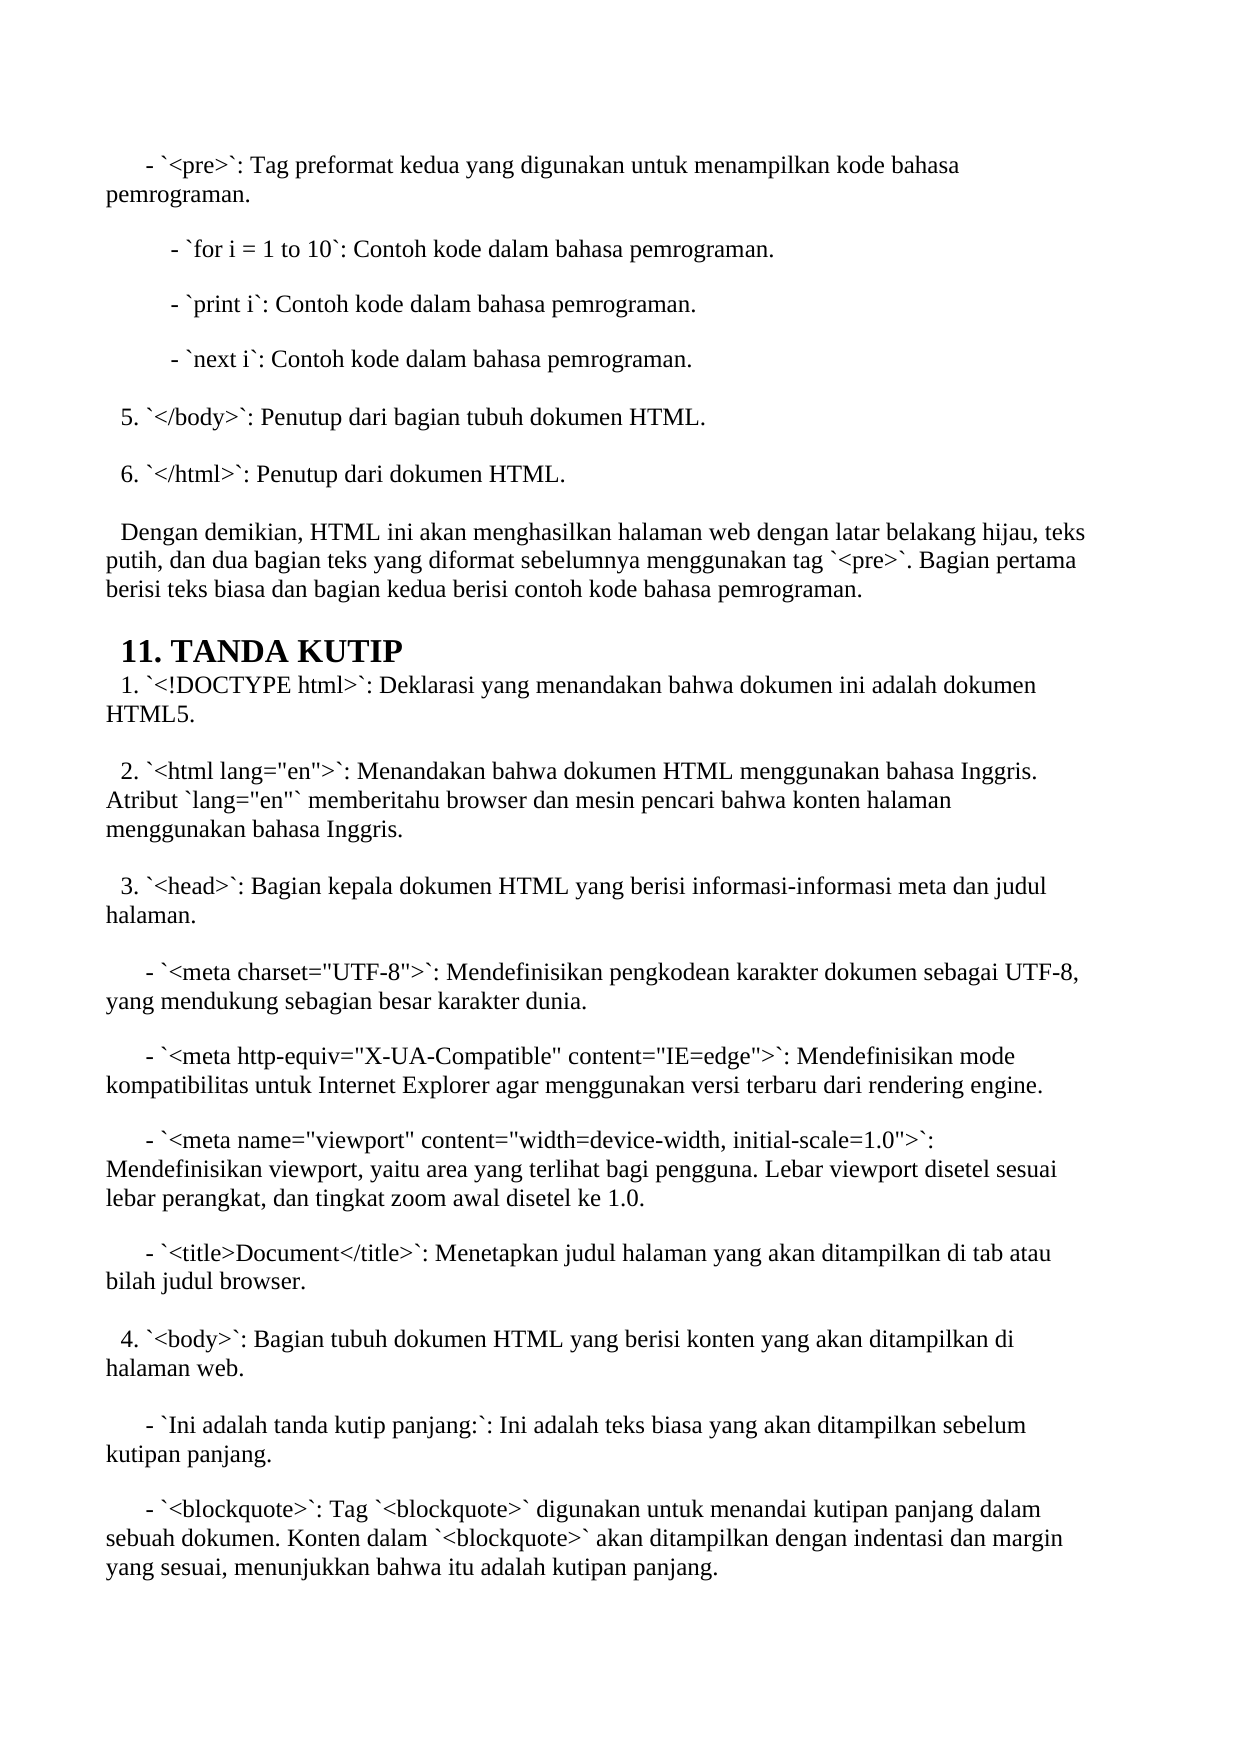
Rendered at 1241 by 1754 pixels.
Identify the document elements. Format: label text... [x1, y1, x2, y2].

text - `<blockquote>`: Tag `<blockquote>` digunakan untuk menandai kutipan panjang dalam sebuah dokumen. Konten dalam `<blockquote>` akan ditampilkan dengan indentasi dan margin yang sesuai, menunjukkan bahwa itu adalah kutipan panjang. [106, 1494, 1090, 1580]
text - `print i`: Contoh kode dalam bahasa pemrograman. [106, 289, 1090, 318]
text - `next i`: Contoh kode dalam bahasa pemrograman. [106, 344, 1090, 373]
text 6. `</html>`: Penutup dari dokumen HTML. [106, 459, 1090, 488]
text - `<pre>`: Tag preformat kedua yang digunakan untuk menampilkan kode bahasa pemrograman. [106, 150, 1090, 207]
text - `<meta http-equiv="X-UA-Compatible" content="IE=edge">`: Mendefinisikan mode kompatibilitas untuk Internet Explorer agar menggunakan versi terbaru dari rendering engine. [106, 1041, 1090, 1099]
text - `<title>Document</title>`: Menetapkan judul halaman yang akan ditampilkan di tab atau bilah judul browser. [106, 1238, 1090, 1295]
text 3. `<head>`: Bagian kepala dokumen HTML yang berisi informasi-informasi meta dan judul halaman. [106, 871, 1090, 929]
text - `<meta name="viewport" content="width=device-width, initial-scale=1.0">`: Mendefinisikan viewport, yaitu area yang terlihat bagi pengguna. Lebar viewport disetel sesuai lebar perangkat, dan tingkat zoom awal disetel ke 1.0. [106, 1125, 1090, 1211]
text - `for i = 1 to 10`: Contoh kode dalam bahasa pemrograman. [106, 234, 1090, 263]
text 2. `<html lang="en">`: Menandakan bahwa dokumen HTML menggunakan bahasa Inggris. Atribut `lang="en"` memberitahu browser dan mesin pencari bahwa konten halaman menggunakan bahasa Inggris. [106, 756, 1090, 842]
text 11. TANDA KUTIP [106, 632, 1090, 670]
text 5. `</body>`: Penutup dari bagian tubuh dokumen HTML. [106, 402, 1090, 430]
text Dengan demikian, HTML ini akan menghasilkan halaman web dengan latar belakang hijau, teks putih, dan dua bagian teks yang diformat sebelumnya menggunakan tag `<pre>`. Bagian pertama berisi teks biasa dan bagian kedua berisi contoh kode bahasa pemrograman. [106, 517, 1090, 603]
text 1. `<!DOCTYPE html>`: Deklarasi yang menandakan bahwa dokumen ini adalah dokumen HTML5. [106, 670, 1090, 727]
text 4. `<body>`: Bagian tubuh dokumen HTML yang berisi konten yang akan ditampilkan di halaman web. [106, 1324, 1090, 1381]
text - `Ini adalah tanda kutip panjang:`: Ini adalah teks biasa yang akan ditampilkan sebelum kutipan panjang. [106, 1410, 1090, 1468]
text - `<meta charset="UTF-8">`: Mendefinisikan pengkodean karakter dokumen sebagai UTF-8, yang mendukung sebagian besar karakter dunia. [106, 957, 1090, 1015]
